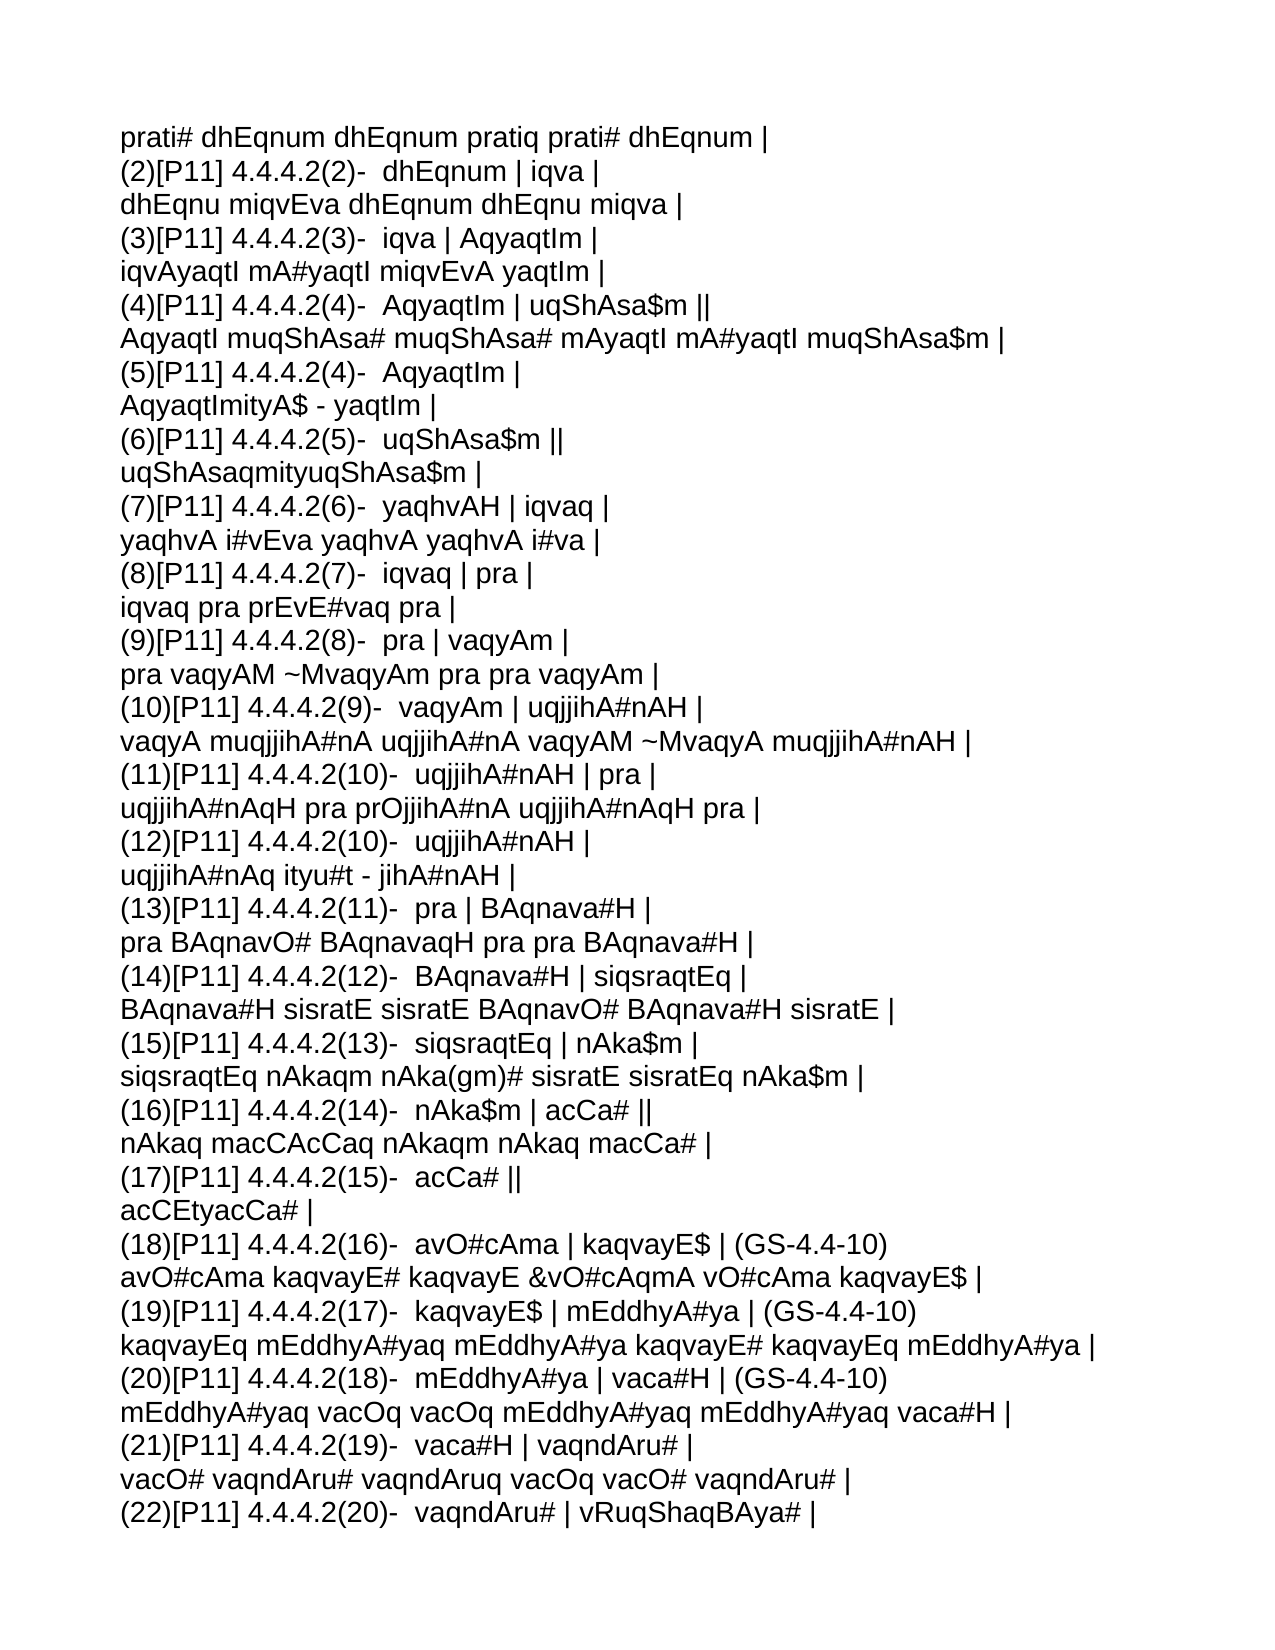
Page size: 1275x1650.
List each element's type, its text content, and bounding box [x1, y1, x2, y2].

text mEddhyA#yaq vacOq vacOq mEddhyA#yaq mEddhyA#yaq vaca#H | [120, 1394, 1200, 1428]
text iqvaq pra prEvE#vaq pra | [120, 589, 1200, 623]
text uqShAsaqmityuqShAsa$m | [120, 455, 1200, 489]
text prati# dhEqnum dhEqnum pratiq prati# dhEqnum | [120, 120, 1200, 153]
text dhEqnu miqvEva dhEqnum dhEqnu miqva | [120, 187, 1200, 221]
text pra BAqnavO# BAqnavaqH pra pra BAqnava#H | [120, 925, 1200, 958]
text (15)[P11] 4.4.4.2(13)- siqsraqtEq | nAka$m | [120, 1026, 1200, 1059]
text uqjjihA#nAq ityu#t - jihA#nAH | [120, 858, 1200, 891]
text (9)[P11] 4.4.4.2(8)- pra | vaqyAm | [120, 623, 1200, 657]
text (6)[P11] 4.4.4.2(5)- uqShAsa$m || [120, 422, 1200, 455]
text vaqyA muqjjihA#nA uqjjihA#nA vaqyAM ~MvaqyA muqjjihA#nAH | [120, 724, 1200, 757]
text nAkaq macCAcCaq nAkaqm nAkaq macCa# | [120, 1126, 1200, 1160]
text (10)[P11] 4.4.4.2(9)- vaqyAm | uqjjihA#nAH | [120, 690, 1200, 724]
text vacO# vaqndAru# vaqndAruq vacOq vacO# vaqndAru# | [120, 1462, 1200, 1495]
text siqsraqtEq nAkaqm nAka(gm)# sisratE sisratEq nAka$m | [120, 1059, 1200, 1093]
text (8)[P11] 4.4.4.2(7)- iqvaq | pra | [120, 556, 1200, 589]
text (13)[P11] 4.4.4.2(11)- pra | BAqnava#H | [120, 891, 1200, 925]
text yaqhvA i#vEva yaqhvA yaqhvA i#va | [120, 522, 1200, 556]
text iqvAyaqtI mA#yaqtI miqvEvA yaqtIm | [120, 254, 1200, 288]
text pra vaqyAM ~MvaqyAm pra pra vaqyAm | [120, 657, 1200, 690]
text avO#cAma kaqvayE# kaqvayE &vO#cAqmA vO#cAma kaqvayE$ | [120, 1260, 1200, 1294]
text (17)[P11] 4.4.4.2(15)- acCa# || [120, 1160, 1200, 1193]
text (14)[P11] 4.4.4.2(12)- BAqnava#H | siqsraqtEq | [120, 958, 1200, 992]
text (22)[P11] 4.4.4.2(20)- vaqndAru# | vRuqShaqBAya# | [120, 1495, 1200, 1529]
text (20)[P11] 4.4.4.2(18)- mEddhyA#ya | vaca#H | (GS-4.4-10) [120, 1361, 1200, 1394]
text (7)[P11] 4.4.4.2(6)- yaqhvAH | iqvaq | [120, 489, 1200, 522]
text kaqvayEq mEddhyA#yaq mEddhyA#ya kaqvayE# kaqvayEq mEddhyA#ya | [120, 1327, 1200, 1361]
text (12)[P11] 4.4.4.2(10)- uqjjihA#nAH | [120, 824, 1200, 858]
text (16)[P11] 4.4.4.2(14)- nAka$m | acCa# || [120, 1093, 1200, 1126]
text (4)[P11] 4.4.4.2(4)- AqyaqtIm | uqShAsa$m || [120, 288, 1200, 321]
text (2)[P11] 4.4.4.2(2)- dhEqnum | iqva | [120, 153, 1200, 187]
text acCEtyacCa# | [120, 1193, 1200, 1227]
text (11)[P11] 4.4.4.2(10)- uqjjihA#nAH | pra | [120, 757, 1200, 791]
text AqyaqtImityA$ - yaqtIm | [120, 388, 1200, 422]
text (3)[P11] 4.4.4.2(3)- iqva | AqyaqtIm | [120, 221, 1200, 254]
text (21)[P11] 4.4.4.2(19)- vaca#H | vaqndAru# | [120, 1428, 1200, 1462]
text uqjjihA#nAqH pra prOjjihA#nA uqjjihA#nAqH pra | [120, 791, 1200, 824]
text (19)[P11] 4.4.4.2(17)- kaqvayE$ | mEddhyA#ya | (GS-4.4-10) [120, 1294, 1200, 1327]
text AqyaqtI muqShAsa# muqShAsa# mAyaqtI mA#yaqtI muqShAsa$m | [120, 321, 1200, 355]
text (18)[P11] 4.4.4.2(16)- avO#cAma | kaqvayE$ | (GS-4.4-10) [120, 1227, 1200, 1260]
text (5)[P11] 4.4.4.2(4)- AqyaqtIm | [120, 355, 1200, 388]
text BAqnava#H sisratE sisratE BAqnavO# BAqnava#H sisratE | [120, 992, 1200, 1026]
